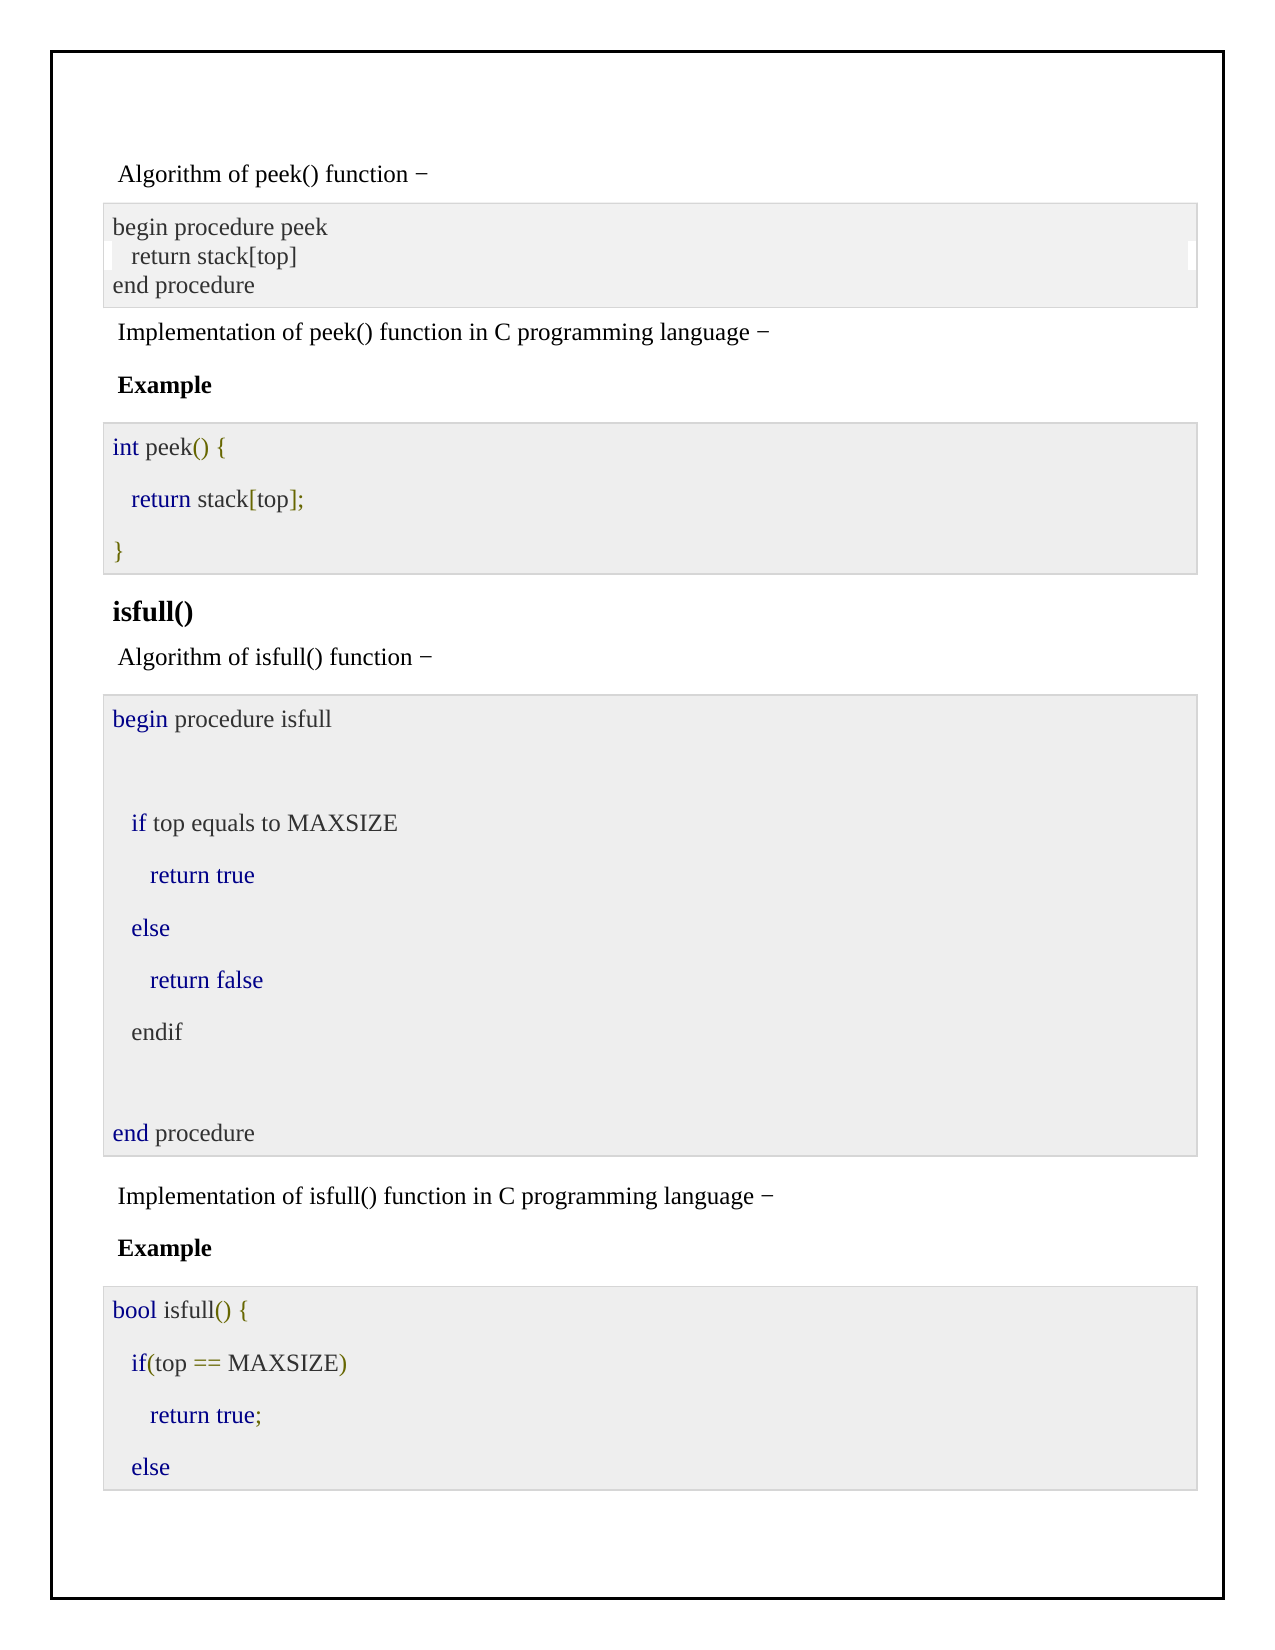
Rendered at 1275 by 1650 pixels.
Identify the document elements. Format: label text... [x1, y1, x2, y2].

text int peek() { [104, 424, 1196, 461]
text return true [104, 851, 1196, 889]
text Algorithm of isfull() function − [117, 633, 1183, 671]
text bool isfull() { [104, 1287, 1196, 1324]
text end procedure [104, 1108, 1196, 1155]
text return true; [104, 1390, 1196, 1429]
text Example [117, 361, 1183, 398]
text return stack[top] [112, 241, 1188, 260]
text isfull() [112, 591, 1183, 628]
text return stack[top]; [104, 474, 1196, 513]
text if top equals to MAXSIZE [104, 798, 1196, 837]
text endif [104, 1007, 1196, 1046]
text else [104, 1442, 1196, 1489]
text else [104, 903, 1196, 941]
text return false [104, 955, 1196, 993]
text Implementation of isfull() function in C programming language − [117, 1172, 1183, 1210]
text Implementation of peek() function in C programming language − [117, 308, 1183, 346]
text Algorithm of peek() function − [117, 150, 1183, 187]
text begin procedure isfull [104, 696, 1196, 733]
text end procedure [104, 260, 1196, 307]
text Example [117, 1225, 1183, 1262]
text } [104, 526, 1196, 573]
text if(top == MAXSIZE) [104, 1338, 1196, 1377]
text begin procedure peek [104, 204, 1196, 241]
